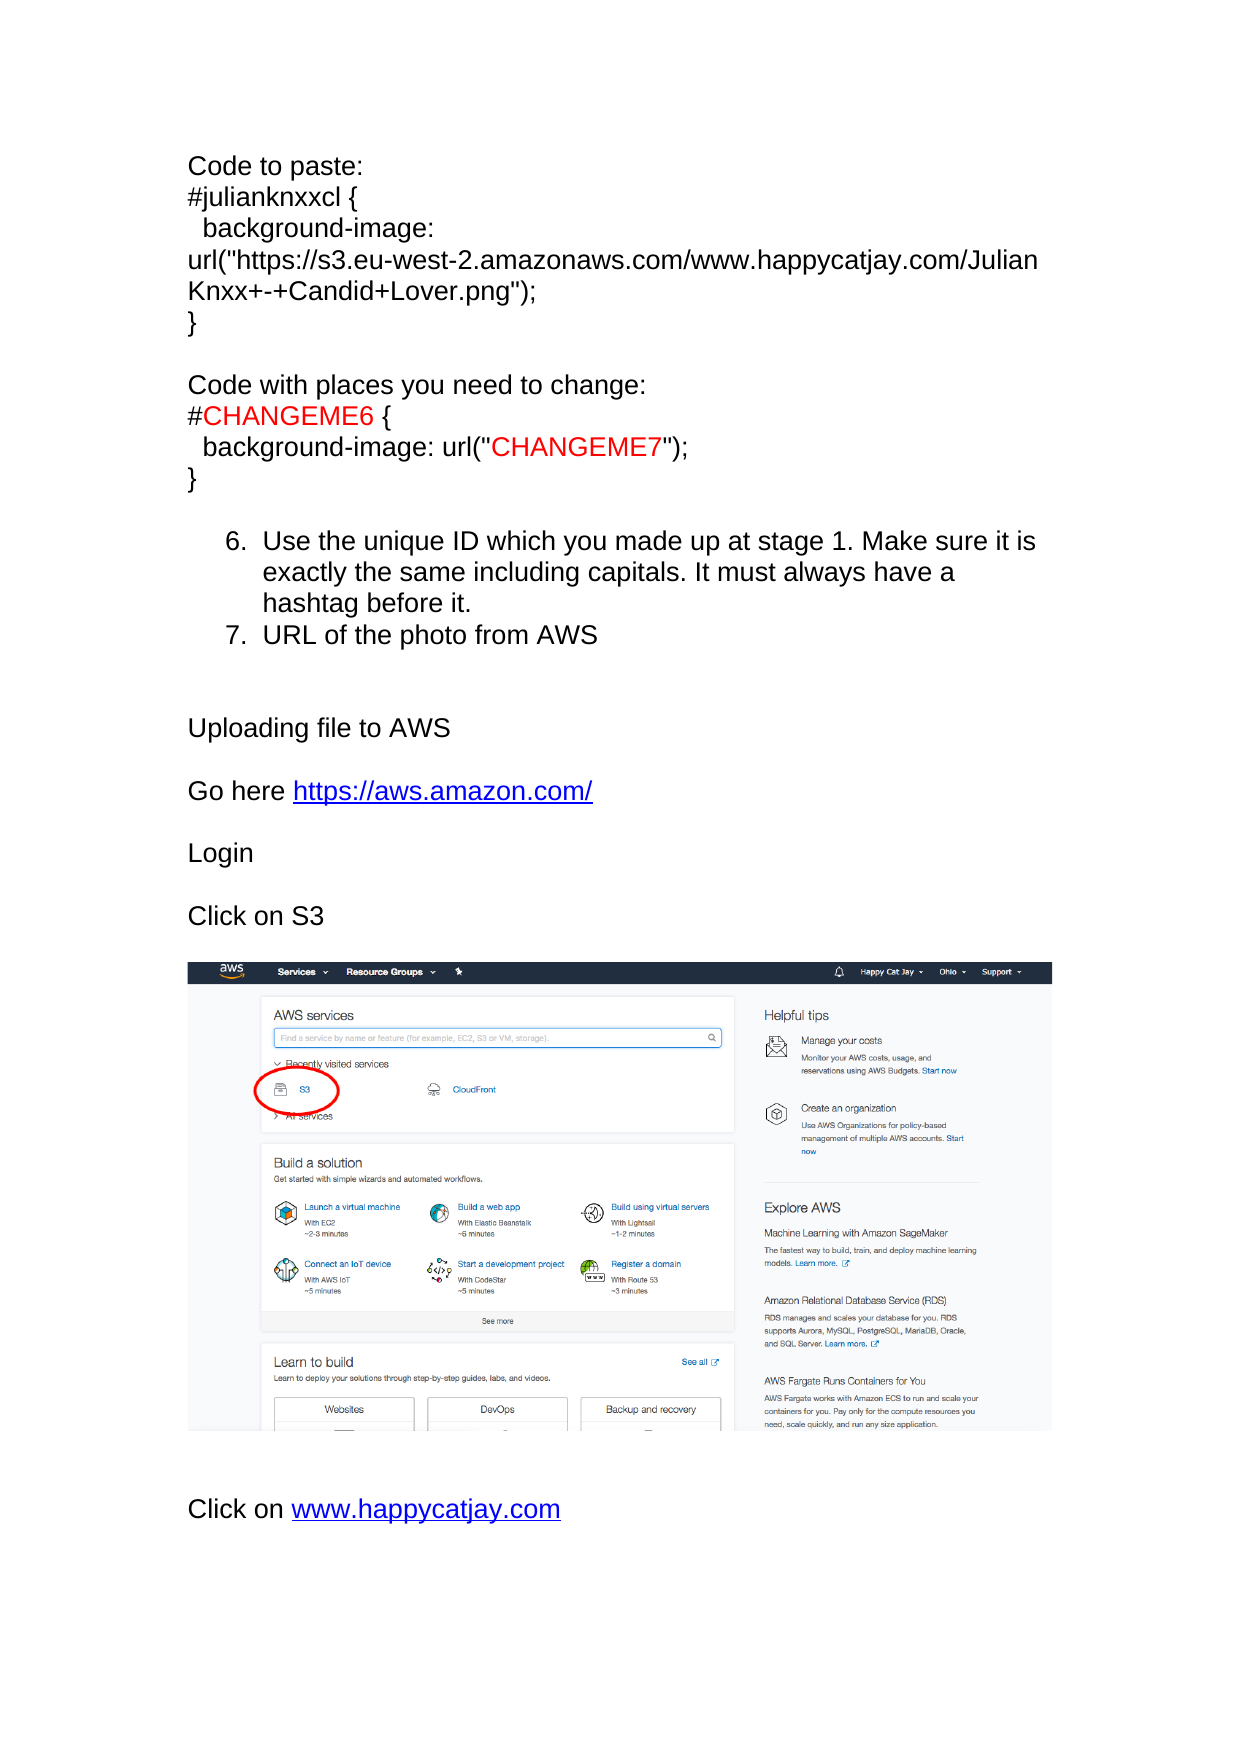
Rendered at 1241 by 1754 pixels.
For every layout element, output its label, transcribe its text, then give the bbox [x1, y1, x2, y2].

picture [187, 962, 1053, 1431]
text Uploading file to AWS [187, 712, 1053, 744]
list URL of the photo from AWS [225, 619, 1053, 650]
text Login [187, 837, 1053, 869]
text Code with places you need to change: [187, 369, 1053, 400]
text Go here https://aws.amazon.com/ [187, 775, 1053, 806]
text background-image: url("CHANGEME7"); [187, 431, 1053, 462]
text #CHANGEME6 { [187, 400, 1053, 431]
text Code to paste: [187, 150, 1053, 181]
text } [187, 306, 1053, 337]
text Click on www.happycatjay.com [187, 1493, 1053, 1524]
text Click on S3 [187, 900, 1053, 931]
text background-image: url("https://s3.eu-west-2.amazonaws.com/www.happycatjay.com/JulianKnxx+-+Candid+Lover.png"); [187, 212, 1053, 306]
text #julianknxxcl { [187, 181, 1053, 212]
list Use the unique ID which you made up at stage 1. Make sure it is exactly the same including capitals. It must always have a hashtag before it. [225, 525, 1053, 619]
text } [187, 462, 1053, 494]
